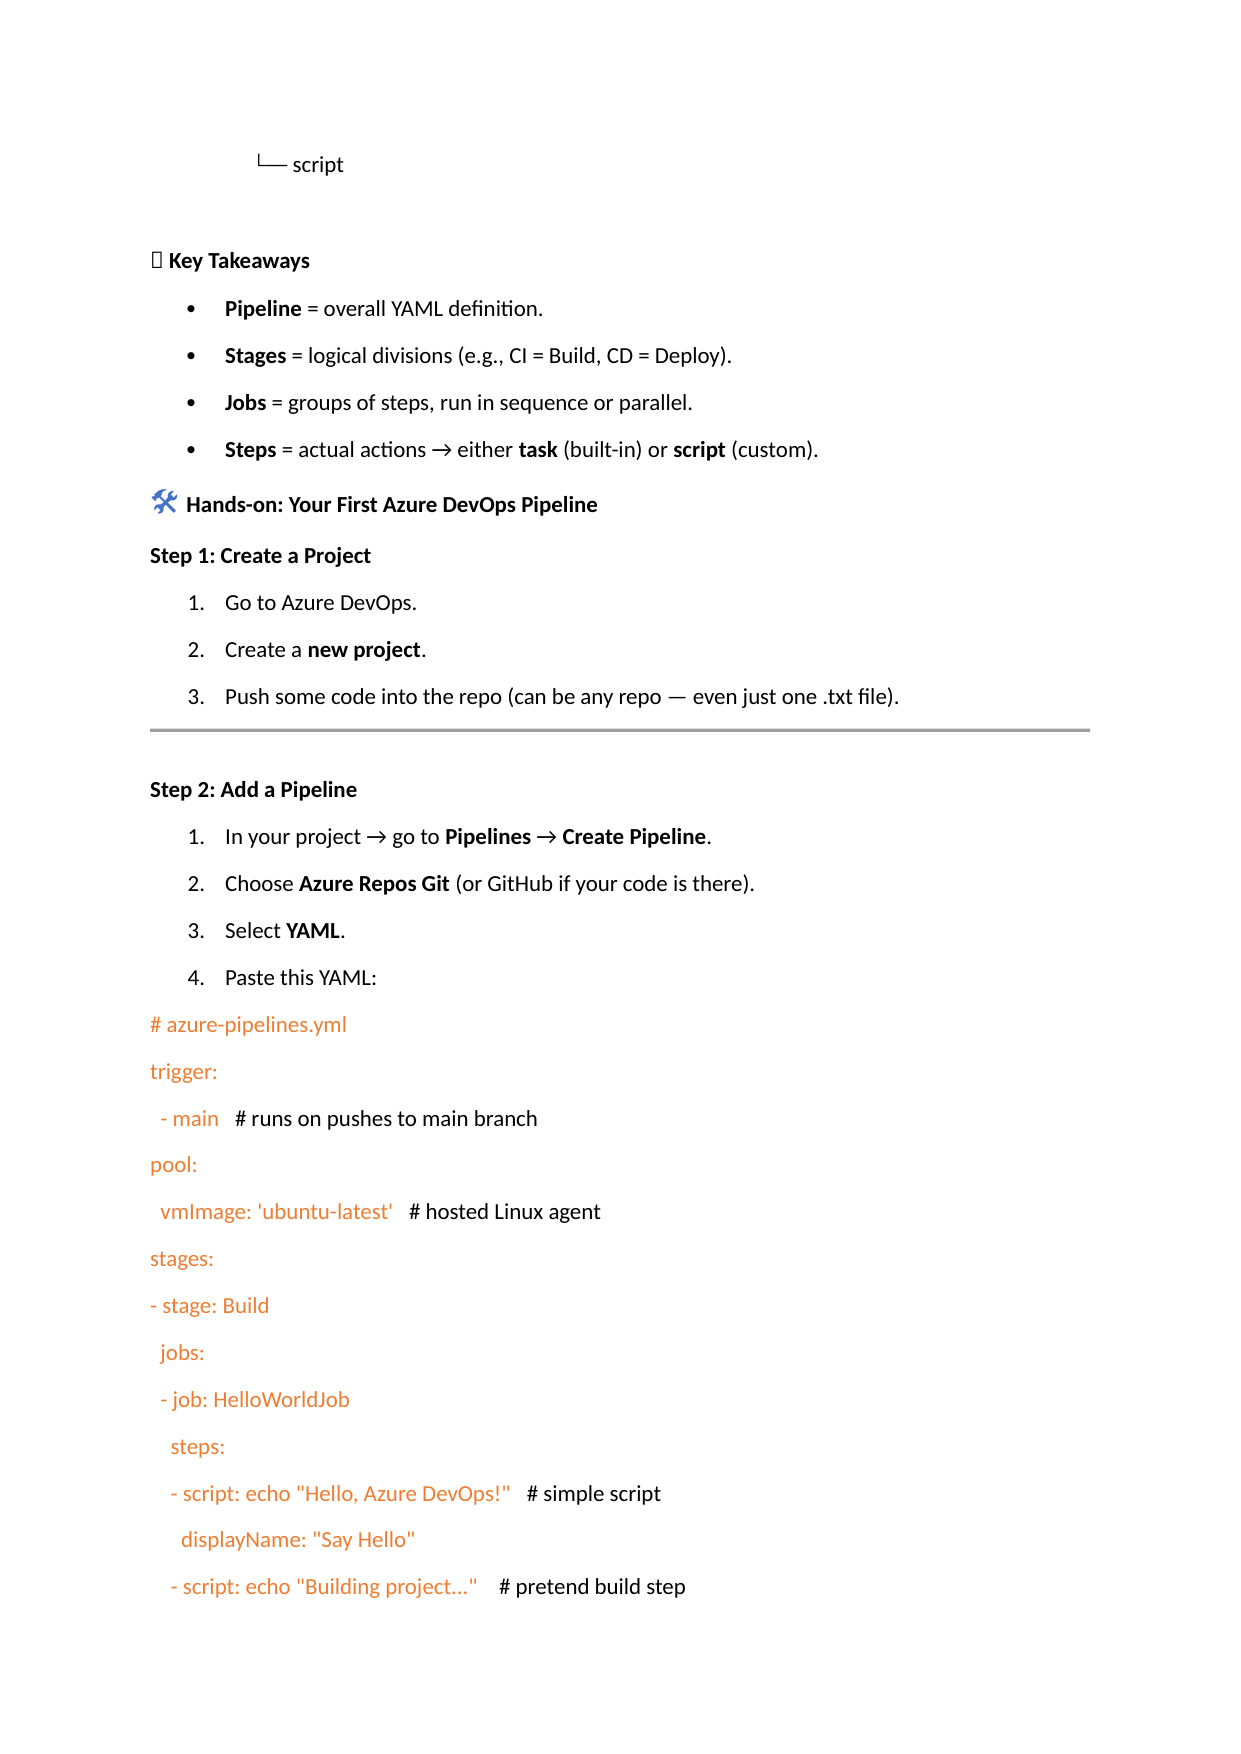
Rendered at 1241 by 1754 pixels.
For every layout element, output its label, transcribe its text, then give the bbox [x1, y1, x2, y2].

text displayName: "Say Hello" [150, 1526, 1090, 1553]
list Go to Azure DevOps. [187, 588, 1090, 616]
list In your project → go to Pipelines → Create Pipeline. [187, 822, 1090, 850]
list Jobs = groups of steps, run in sequence or parallel. [187, 388, 1090, 416]
text - script: echo "Building project..." # pretend build step [150, 1572, 1090, 1600]
text trigger: [150, 1057, 1090, 1085]
list Push some code into the repo (can be any repo — even just one .txt file). [187, 682, 1090, 710]
text # azure-pipelines.yml [150, 1010, 1090, 1038]
text 🔹 Key Takeaways [150, 244, 1090, 275]
list Stages = logical divisions (e.g., CI = Build, CD = Deploy). [187, 341, 1090, 369]
list Steps = actual actions → either task (built-in) or script (custom). [187, 435, 1090, 463]
text vmImage: 'ubuntu-latest' # hosted Linux agent [150, 1197, 1090, 1225]
text jobs: [150, 1338, 1090, 1366]
text steps: [150, 1432, 1090, 1460]
list Pipeline = overall YAML definition. [187, 294, 1090, 322]
text pool: [150, 1151, 1090, 1178]
text Step 1: Create a Project [150, 541, 1090, 569]
text └── script [150, 150, 1090, 178]
text - main # runs on pushes to main branch [150, 1104, 1090, 1132]
list Choose Azure Repos Git (or GitHub if your code is there). [187, 869, 1090, 897]
text Step 2: Add a Pipeline [150, 776, 1090, 803]
text - script: echo "Hello, Azure DevOps!" # simple script [150, 1479, 1090, 1507]
text 🛠 Hands-on: Your First Azure DevOps Pipeline [150, 482, 1090, 521]
list Create a new project. [187, 635, 1090, 663]
list Select YAML. [187, 916, 1090, 944]
list Paste this YAML: [187, 963, 1090, 991]
text stages: [150, 1244, 1090, 1272]
text - stage: Build [150, 1291, 1090, 1319]
text - job: HelloWorldJob [150, 1385, 1090, 1413]
